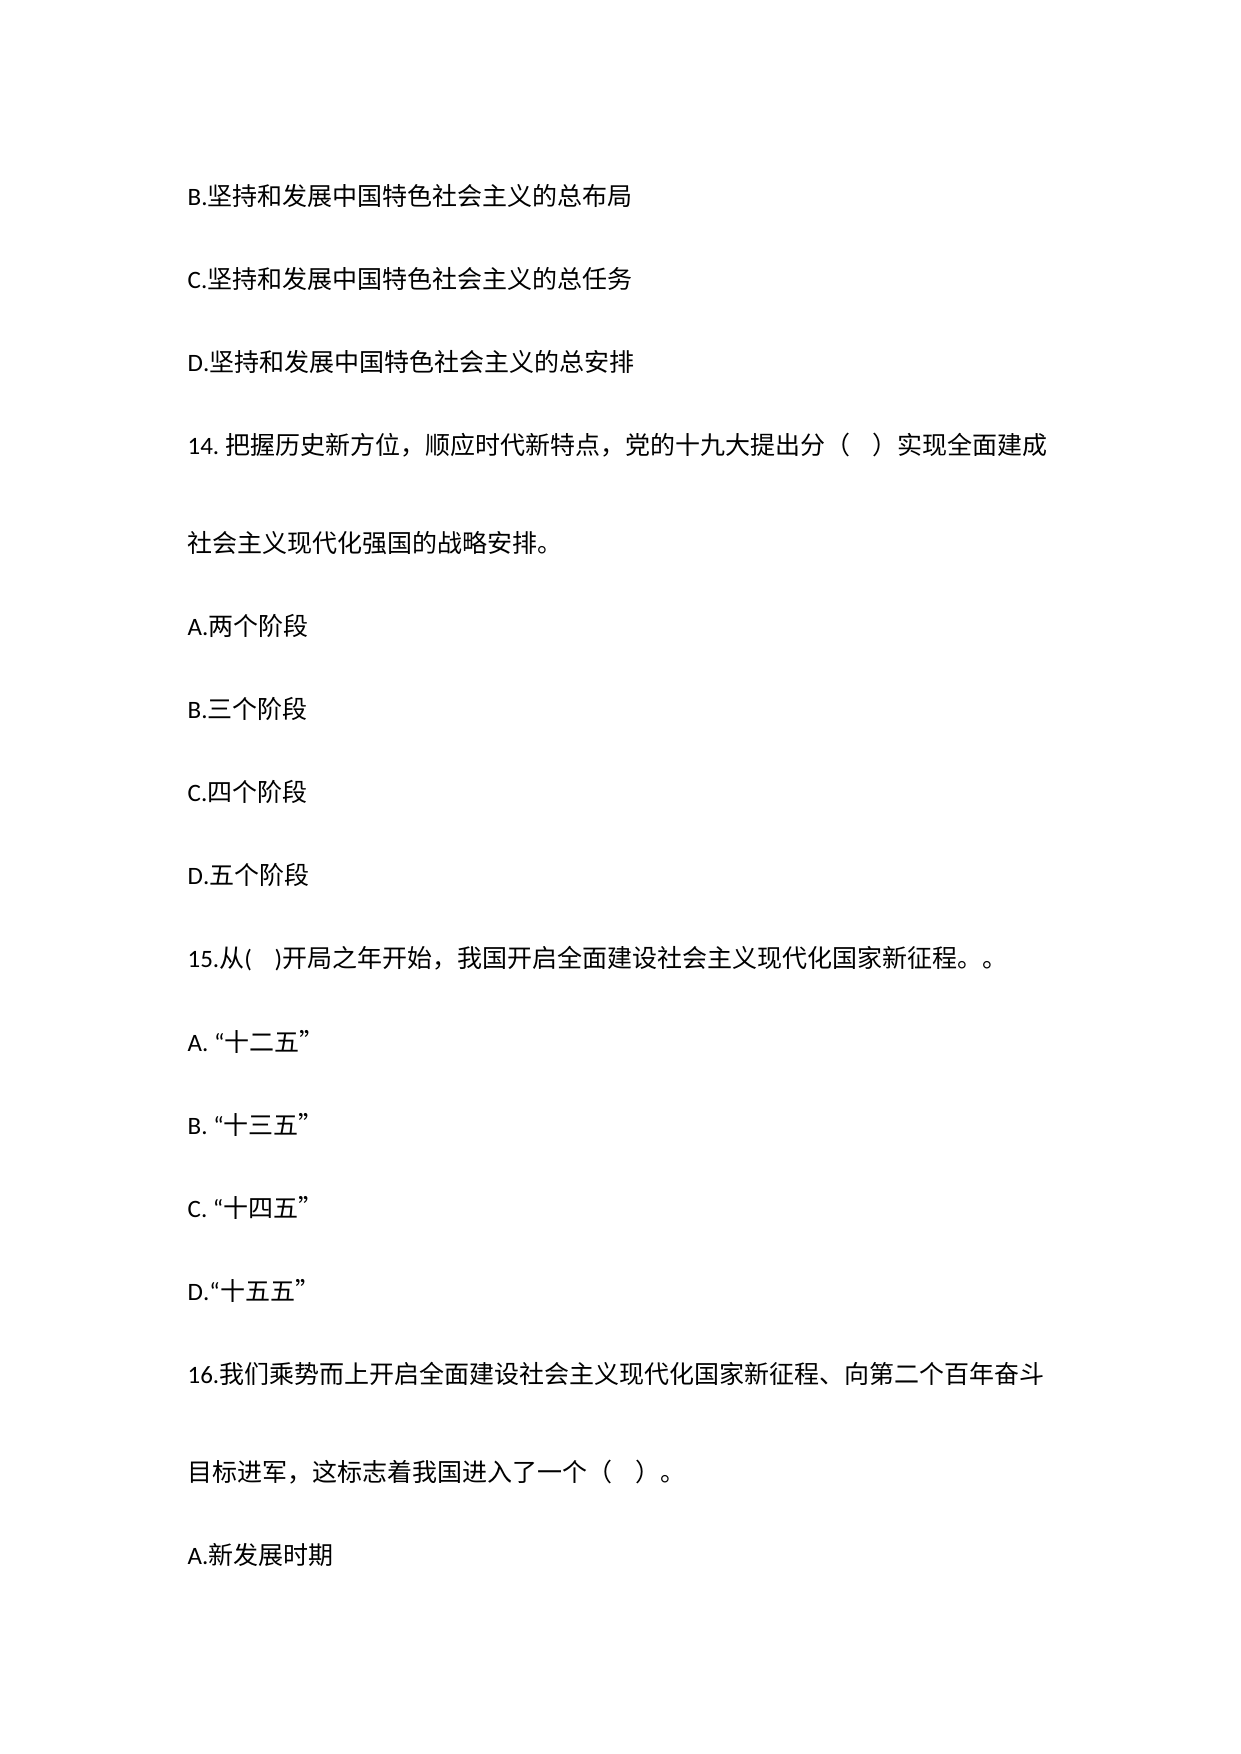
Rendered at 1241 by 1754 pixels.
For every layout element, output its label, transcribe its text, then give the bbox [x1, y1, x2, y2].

text A.新发展时期 [187, 1521, 1053, 1586]
text B.三个阶段 [187, 675, 1053, 740]
text A. “十二五” [187, 1008, 1053, 1073]
text B.坚持和发展中国特色社会主义的总布局 [187, 162, 1053, 227]
text C.坚持和发展中国特色社会主义的总任务 [187, 245, 1053, 310]
text 16.我们乘势而上开启全面建设社会主义现代化国家新征程、向第二个百年奋斗目标进军，这标志着我国进入了一个（ ）。 [187, 1340, 1053, 1503]
text D.“十五五” [187, 1257, 1053, 1322]
text A.两个阶段 [187, 592, 1053, 657]
text 15.从( )开局之年开始，我国开启全面建设社会主义现代化国家新征程。。 [187, 924, 1053, 989]
text B. “十三五” [187, 1091, 1053, 1156]
text 14. 把握历史新方位，顺应时代新特点，党的十九大提出分（ ）实现全面建成社会主义现代化强国的战略安排。 [187, 411, 1053, 574]
text C.四个阶段 [187, 758, 1053, 823]
text D.五个阶段 [187, 841, 1053, 906]
text C. “十四五” [187, 1174, 1053, 1239]
text D.坚持和发展中国特色社会主义的总安排 [187, 328, 1053, 393]
